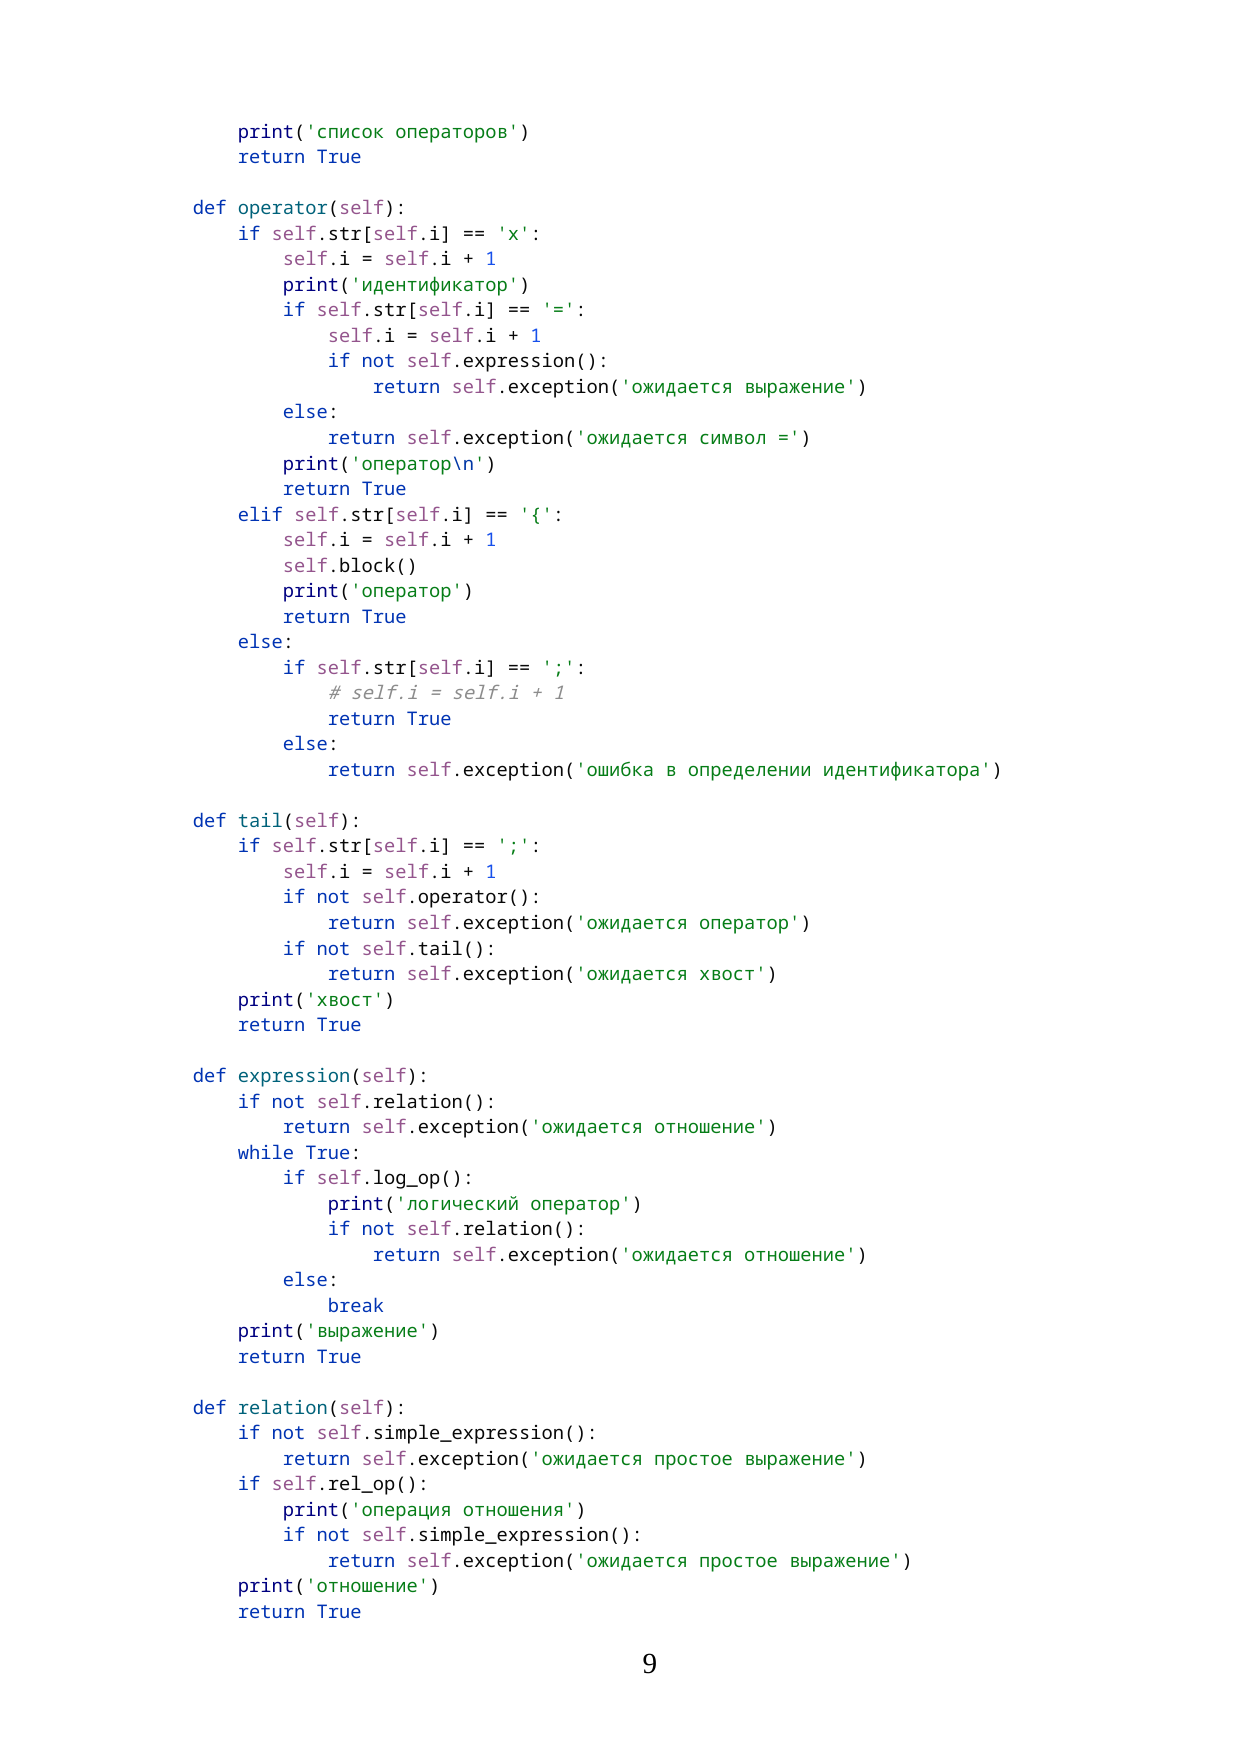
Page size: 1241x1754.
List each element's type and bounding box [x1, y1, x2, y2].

text [148, 118, 1152, 1624]
